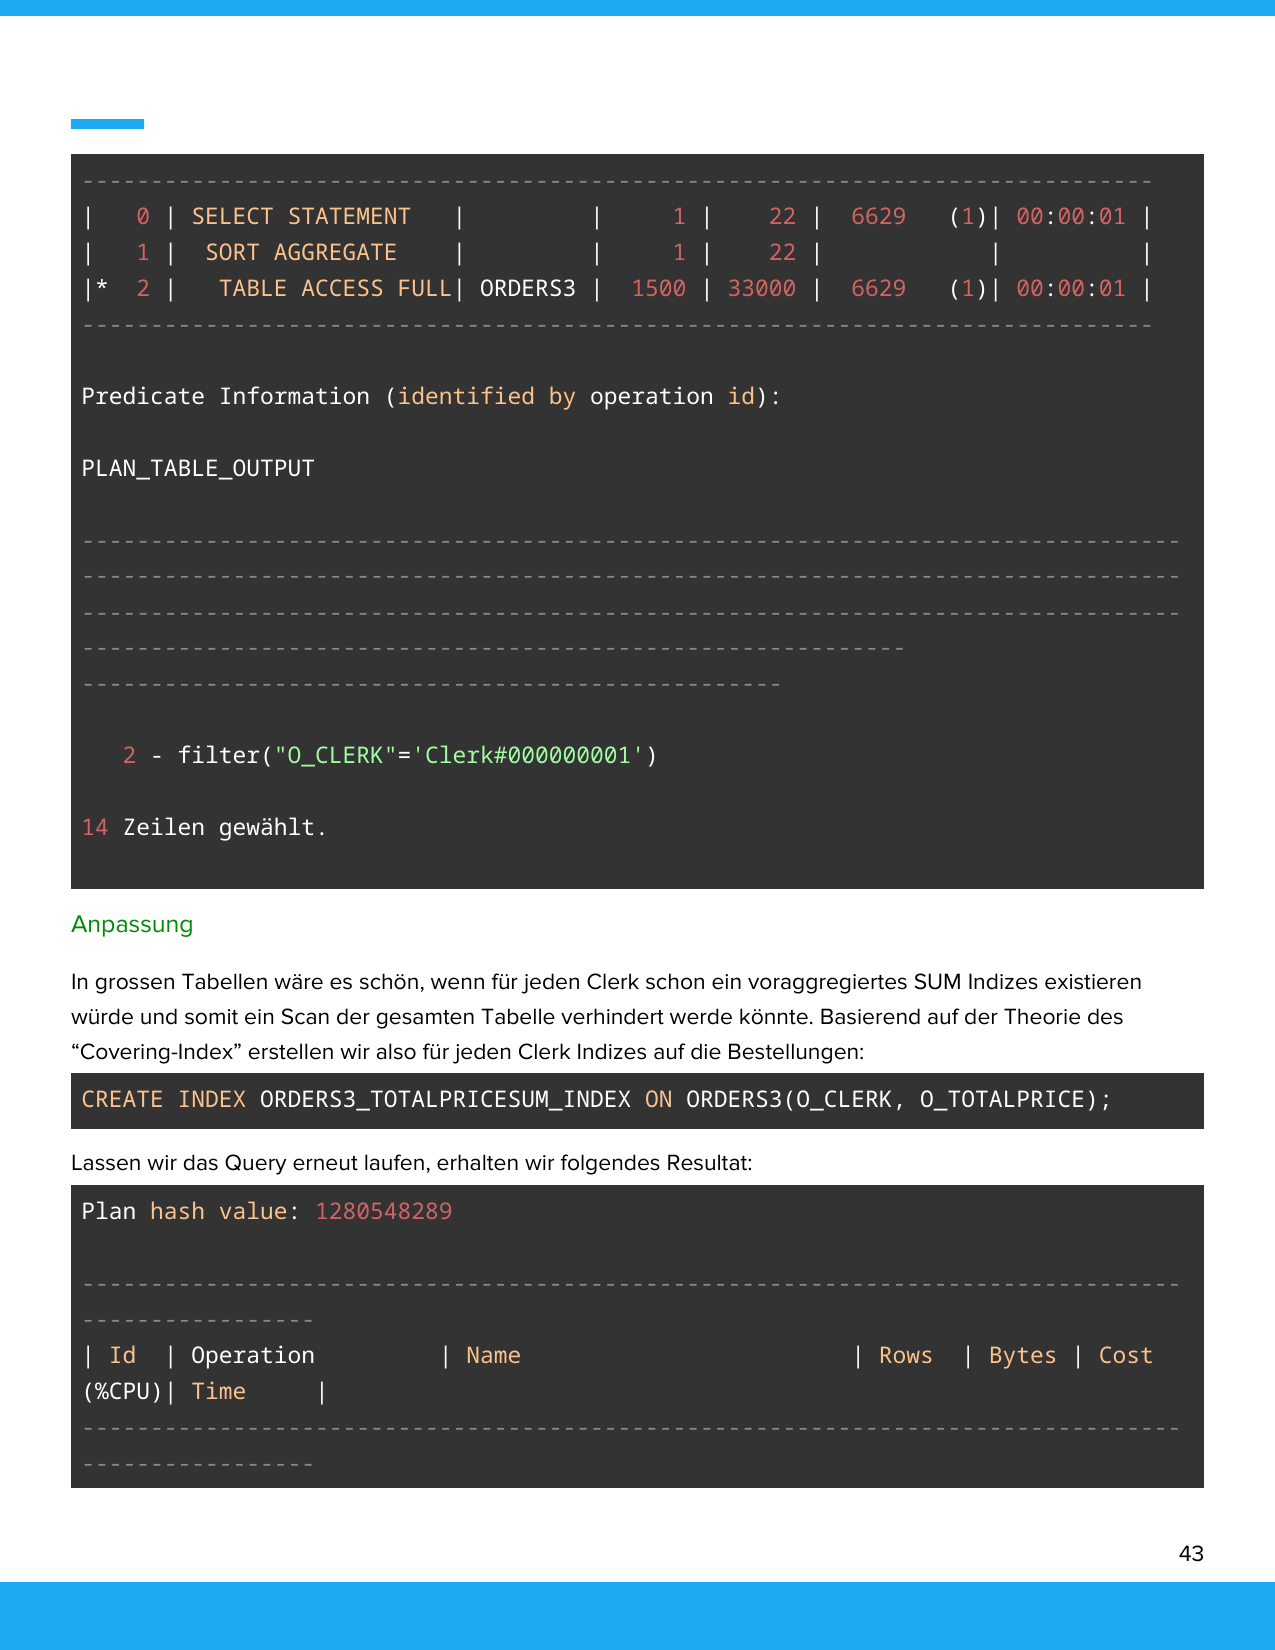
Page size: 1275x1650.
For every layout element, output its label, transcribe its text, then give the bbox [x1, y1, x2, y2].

picture [70, 119, 145, 129]
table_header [71, 1185, 1204, 1488]
subtitle Anpassung [71, 909, 1204, 940]
text In grossen Tabellen wäre es schön, wenn für jeden Clerk schon ein voraggregiertes SUM Indizes existieren würde und somit ein Scan der gesamten Tabelle verhindert werde könnte. Basierend auf der Theorie des “Covering-Index” erstellen wir also für jeden Clerk Indizes auf die Bestellungen: [71, 968, 1204, 1066]
table_header CREATE INDEX ORDERS3_TOTALPRICESUM_INDEX ON ORDERS3(O_CLERK, O_TOTALPRICE); [71, 1073, 1204, 1129]
picture [0, 1582, 1275, 1650]
picture [0, 0, 1275, 16]
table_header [71, 154, 1204, 889]
text Lassen wir das Query erneut laufen, erhalten wir folgendes Resultat: [71, 1150, 1204, 1178]
